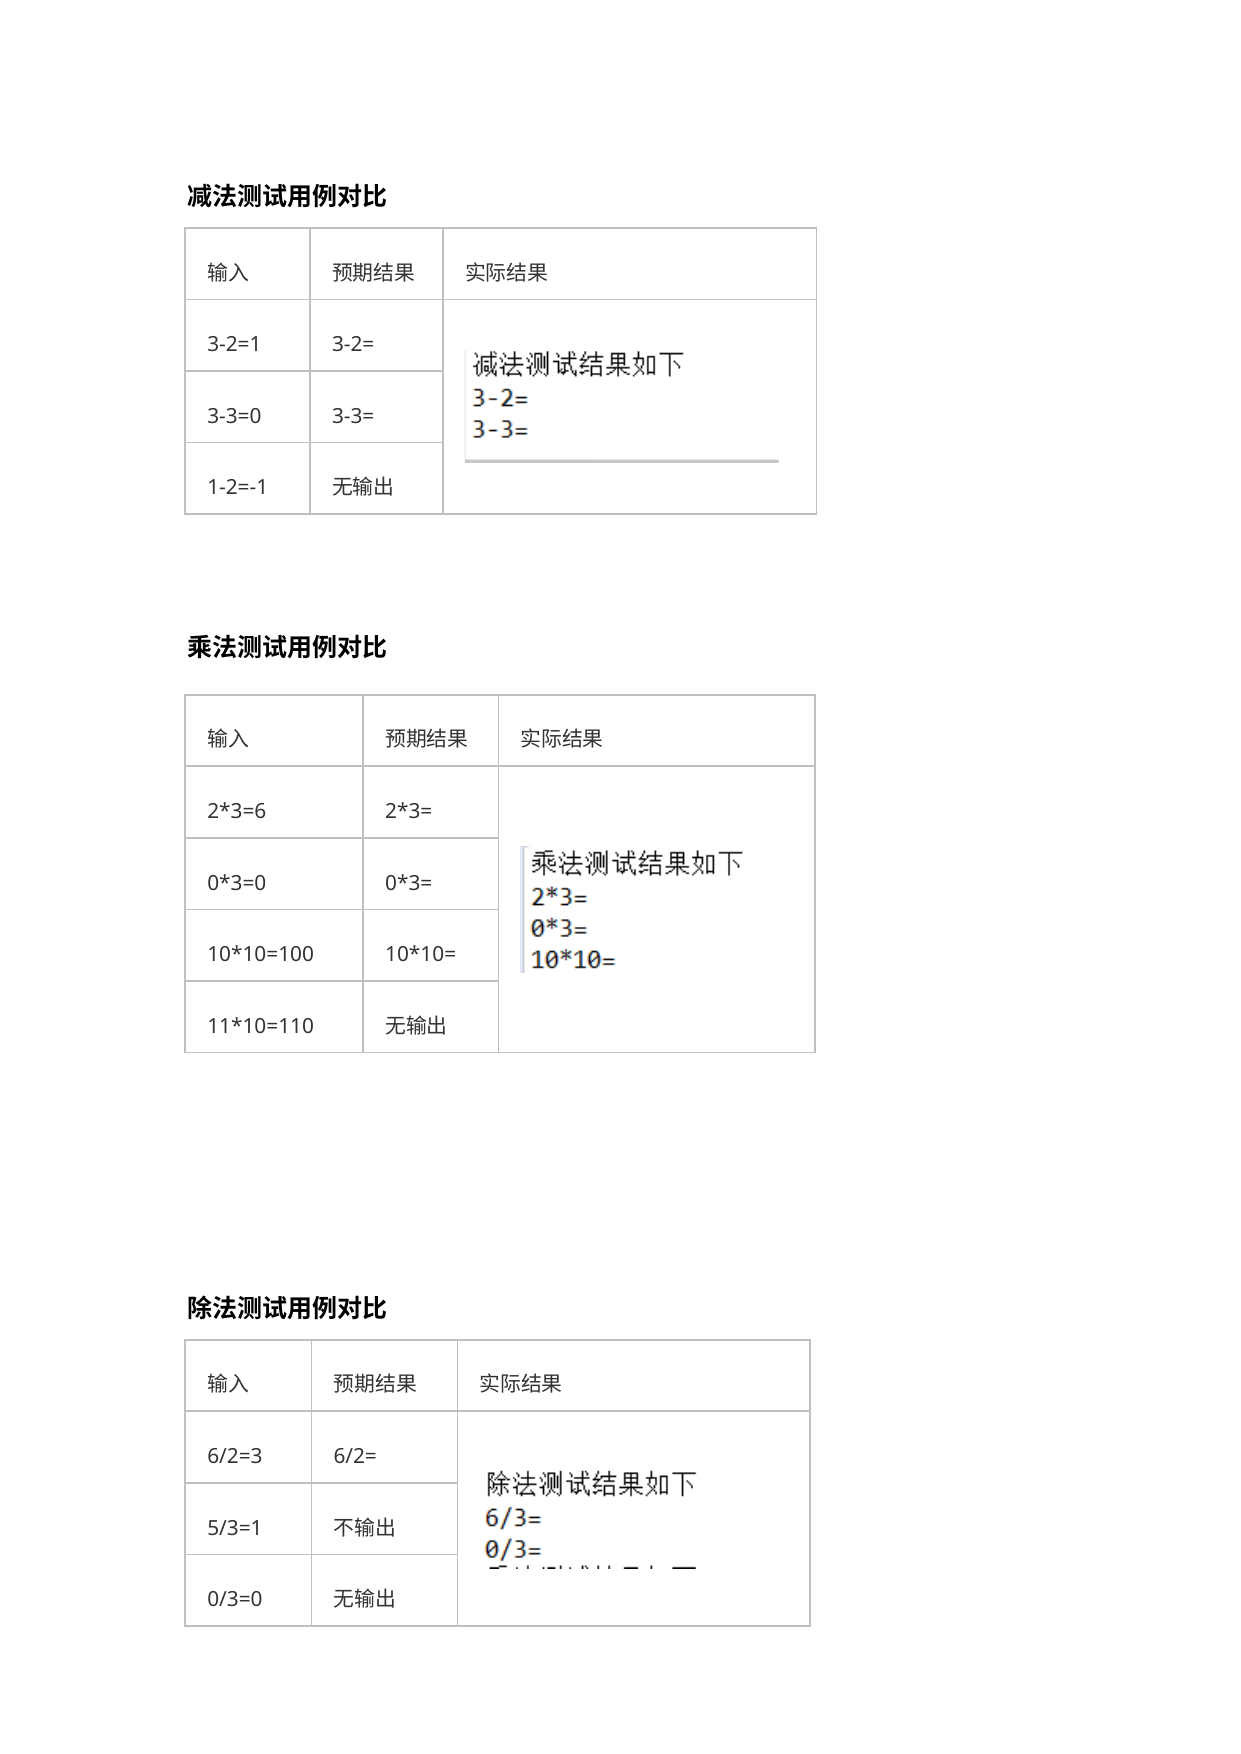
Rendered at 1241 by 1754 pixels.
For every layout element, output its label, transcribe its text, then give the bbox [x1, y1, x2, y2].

table_cell [499, 767, 814, 1052]
table_cell 无输出 [364, 982, 498, 1052]
table_header 实际结果 [458, 1341, 809, 1410]
table_cell 0*3= [364, 839, 498, 908]
table_header 输入 [186, 229, 309, 298]
table_header 预期结果 [312, 1341, 457, 1410]
table_cell 5/3=1 [186, 1484, 311, 1553]
table_header 预期结果 [364, 696, 498, 765]
table_cell 10*10=100 [186, 910, 362, 980]
table_cell 6/2= [312, 1412, 457, 1482]
table_header 实际结果 [444, 229, 816, 298]
table_header 预期结果 [311, 229, 442, 298]
table_cell 无输出 [311, 443, 442, 513]
table_cell 3-3=0 [186, 372, 309, 442]
table_header 实际结果 [499, 696, 814, 765]
table_cell [458, 1412, 809, 1625]
table_header 输入 [186, 1341, 311, 1410]
picture [479, 1468, 743, 1569]
table_cell 3-2= [311, 300, 442, 370]
table_cell [444, 300, 816, 513]
text 减法测试用例对比 [187, 162, 1053, 227]
table_cell 0/3=0 [186, 1555, 311, 1625]
text 除法测试用例对比 [187, 1274, 1053, 1339]
table_cell 3-3= [311, 372, 442, 442]
table_cell 2*3=6 [186, 767, 362, 837]
table_cell 2*3= [364, 767, 498, 837]
picture [464, 350, 779, 463]
table_cell 6/2=3 [186, 1412, 311, 1482]
table_cell 无输出 [312, 1555, 457, 1625]
table_cell 不输出 [312, 1484, 457, 1553]
table_cell 10*10= [364, 910, 498, 980]
table_cell 3-2=1 [186, 300, 309, 370]
text 乘法测试用例对比 [187, 613, 1053, 678]
picture [520, 846, 773, 973]
table_cell 11*10=110 [186, 982, 362, 1052]
table_header 输入 [186, 696, 362, 765]
table_cell 1-2=-1 [186, 443, 309, 513]
table_cell 0*3=0 [186, 839, 362, 908]
